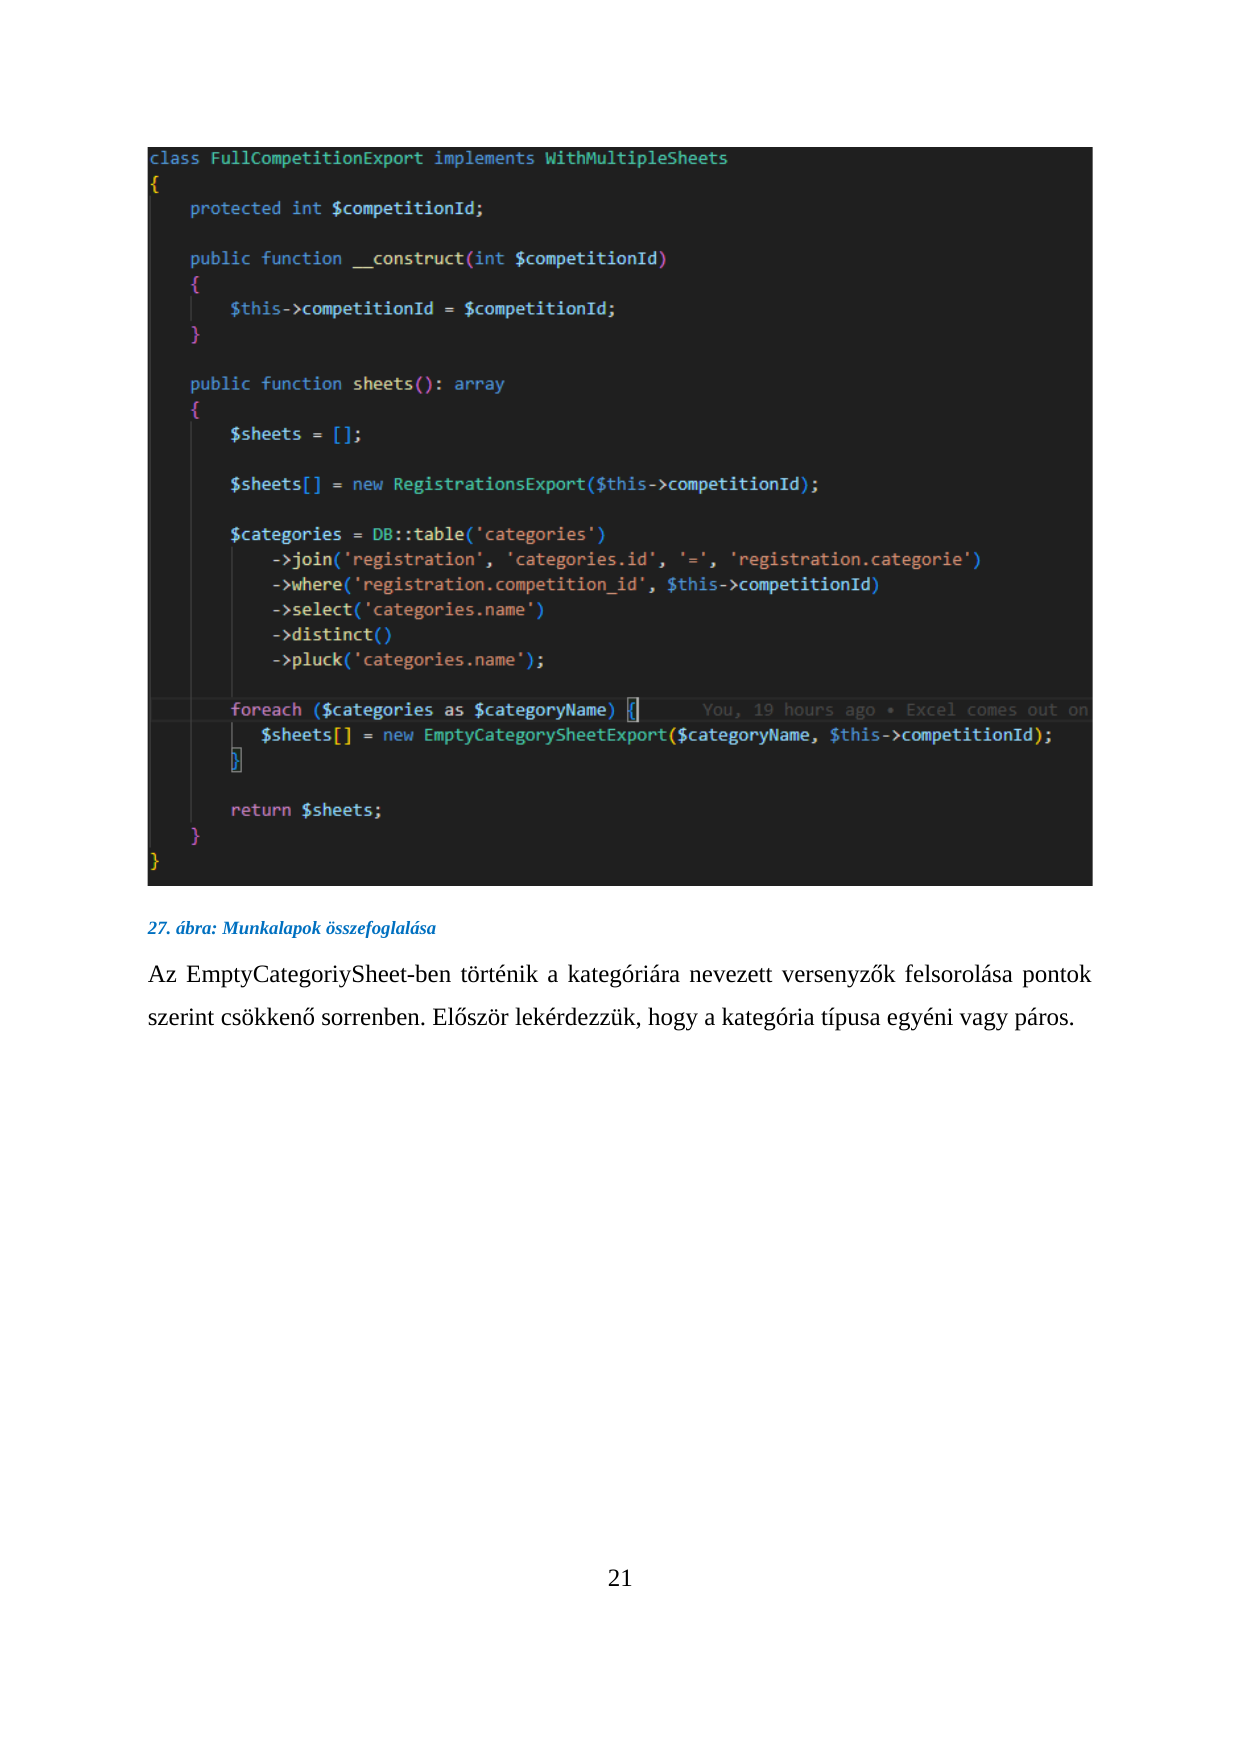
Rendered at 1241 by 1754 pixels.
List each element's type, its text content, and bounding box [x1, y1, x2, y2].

text 27. ábra: Munkalapok összefoglalása [148, 917, 1092, 938]
text Az EmptyCategoriySheet-ben történik a kategóriára nevezett versenyzők felsorolása pontok szerint csökkenő sorrenben. Először lekérdezzük, hogy a kategória típusa egyéni vagy páros. [148, 959, 1092, 1031]
picture [147, 147, 1093, 886]
